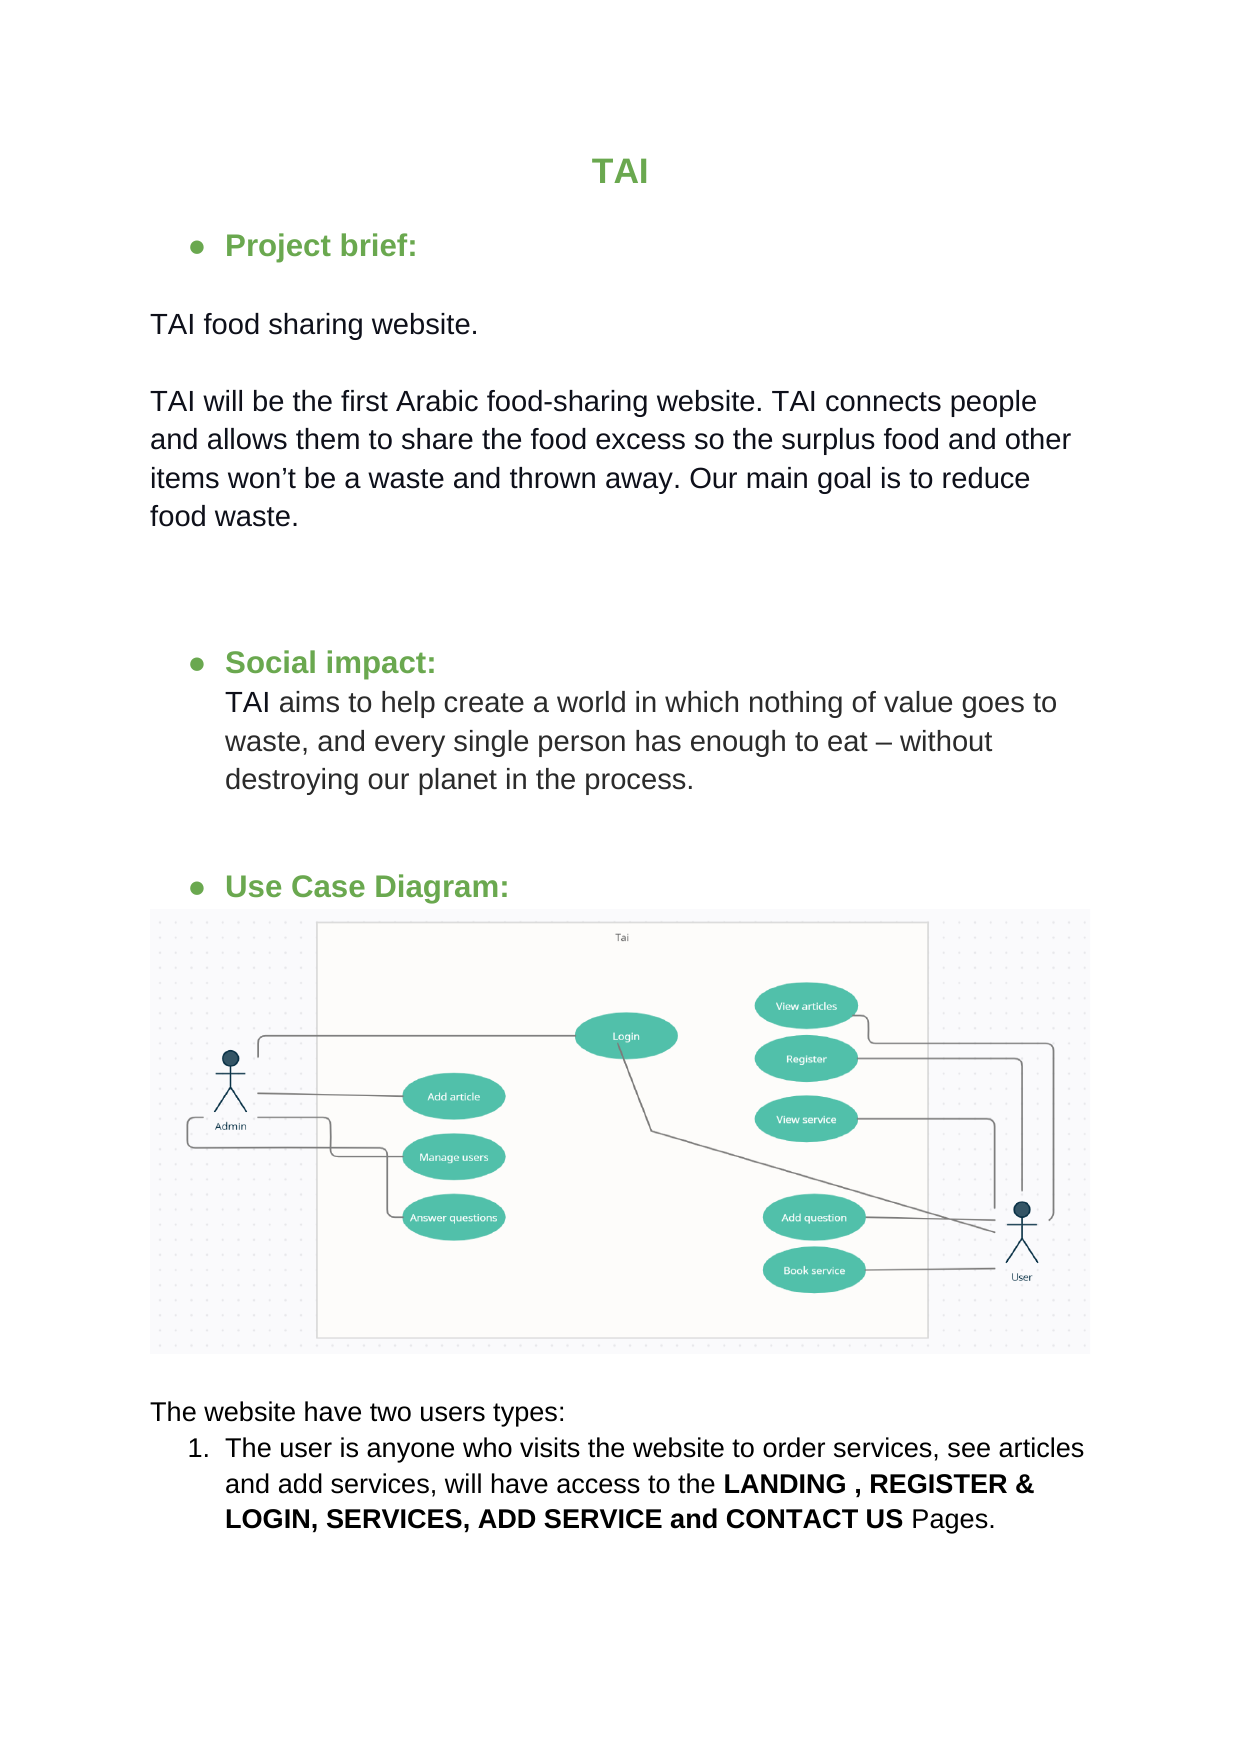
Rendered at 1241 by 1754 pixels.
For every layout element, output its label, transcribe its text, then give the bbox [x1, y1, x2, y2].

list The user is anyone who visits the website to order services, see articles and add services, will have access to the LANDING , REGISTER & LOGIN, SERVICES, ADD SERVICE and CONTACT US Pages. [187, 1432, 1090, 1535]
text TAI [150, 150, 1090, 191]
text TAI will be the first Arabic food-sharing website. TAI connects people and allows them to share the food excess so the surplus food and other items won’t be a waste and thrown away. Our main goal is to reduce food waste. [150, 384, 1090, 533]
text TAI food sharing website. [150, 307, 1090, 340]
list Social impact: TAI aims to help create a world in which nothing of value goes to waste, and every single person has enough to eat – without destroying our planet in the process. [187, 644, 1090, 864]
list Project brief: [187, 227, 1090, 263]
picture [150, 909, 1091, 1354]
list Use Case Diagram: [187, 868, 1090, 904]
text The website have two users types: [150, 1396, 1090, 1427]
